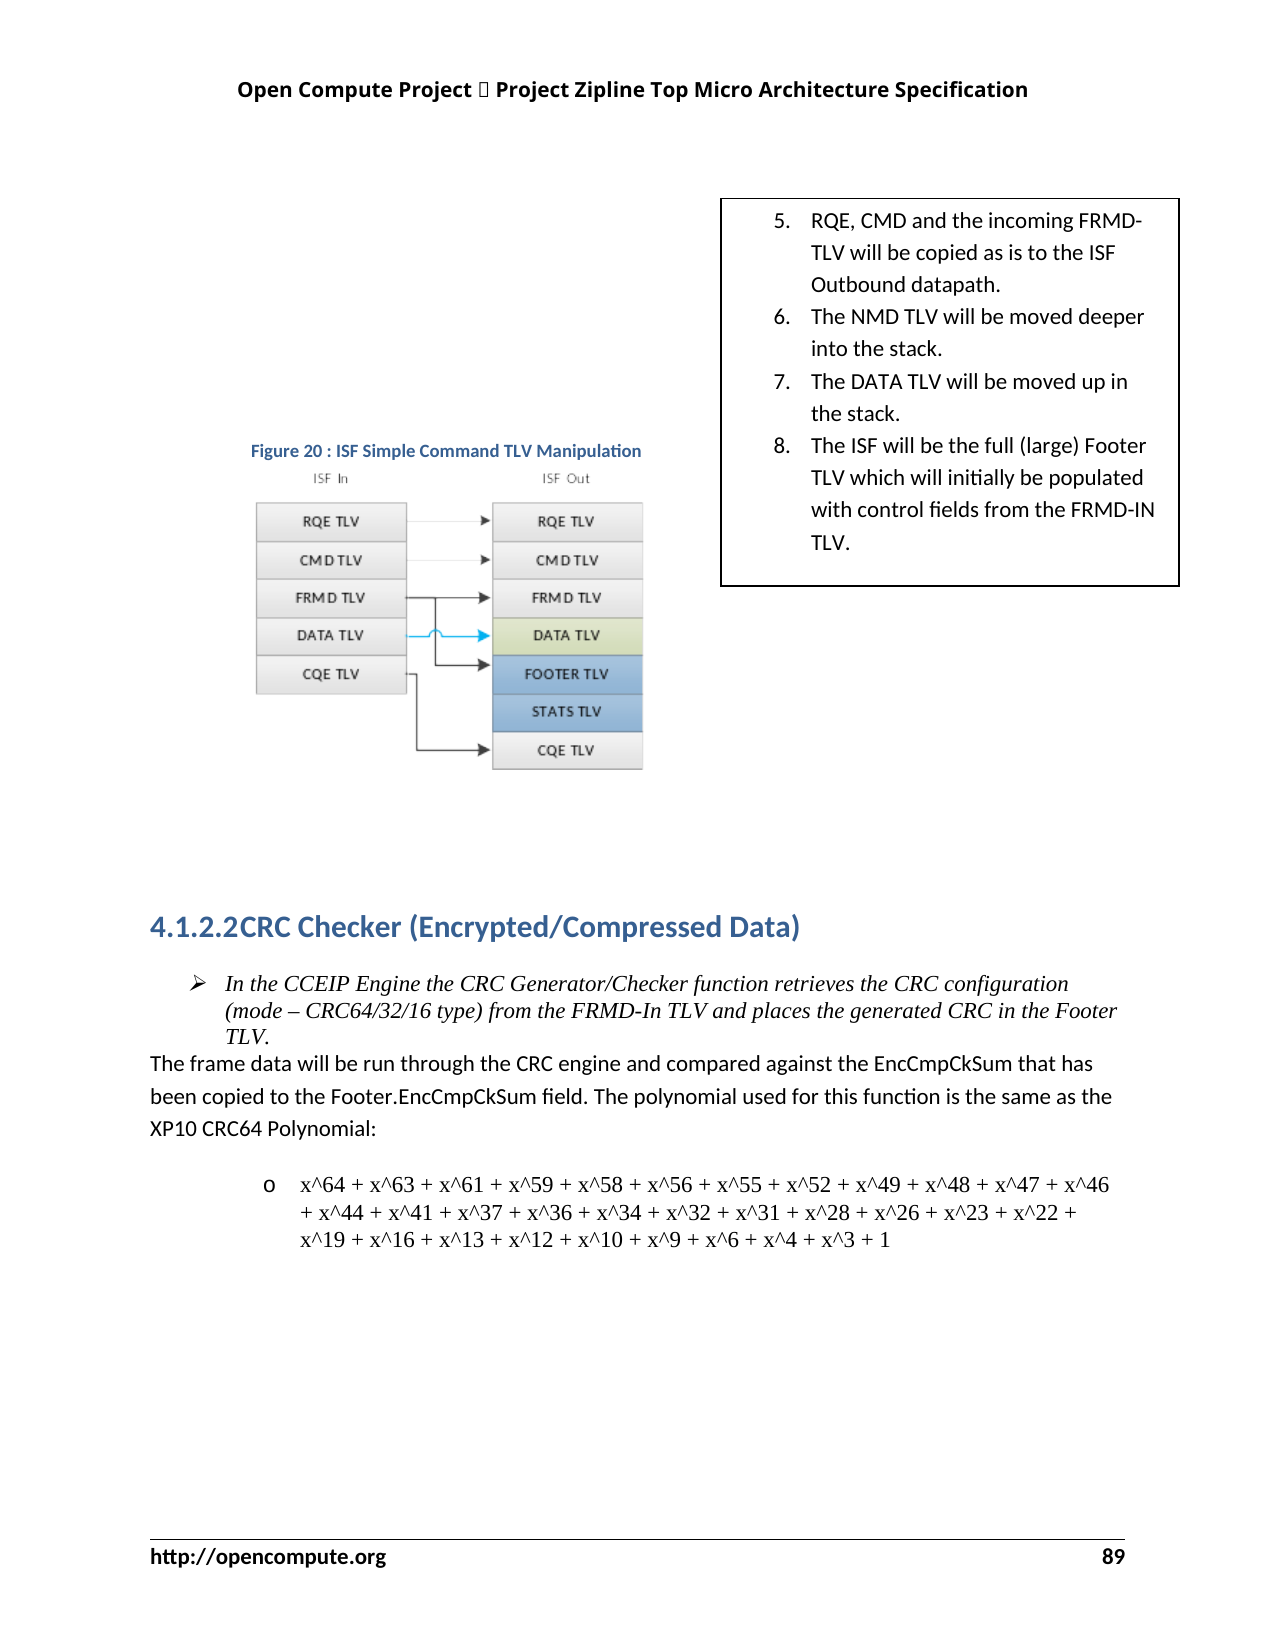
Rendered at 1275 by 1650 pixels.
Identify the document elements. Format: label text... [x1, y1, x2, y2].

list In the CCEIP Engine the CRC Generator/Checker function retrieves the CRC configuration (mode – CRC64/32/16 type) from the FRMD-In TLV and places the generated CRC in the Footer TLV. [187, 971, 1125, 1049]
text The frame data will be run through the CRC engine and compared against the EncCmpCkSum that has been copied to the Footer.EncCmpCkSum field. The polynomial used for this function is the same as the XP10 CRC64 Polynomial: [150, 1049, 1125, 1142]
list x^64 + x^63 + x^61 + x^59 + x^58 + x^56 + x^55 + x^52 + x^49 + x^48 + x^47 + x^46 + x^44 + x^41 + x^37 + x^36 + x^34 + x^32 + x^31 + x^28 + x^26 + x^23 + x^22 + x^19 + x^16 + x^13 + x^12 + x^10 + x^9 + x^6 + x^4 + x^3 + 1 [262, 1171, 1125, 1252]
subtitle CRC Checker (Encrypted/Compressed Data) [150, 907, 1125, 946]
